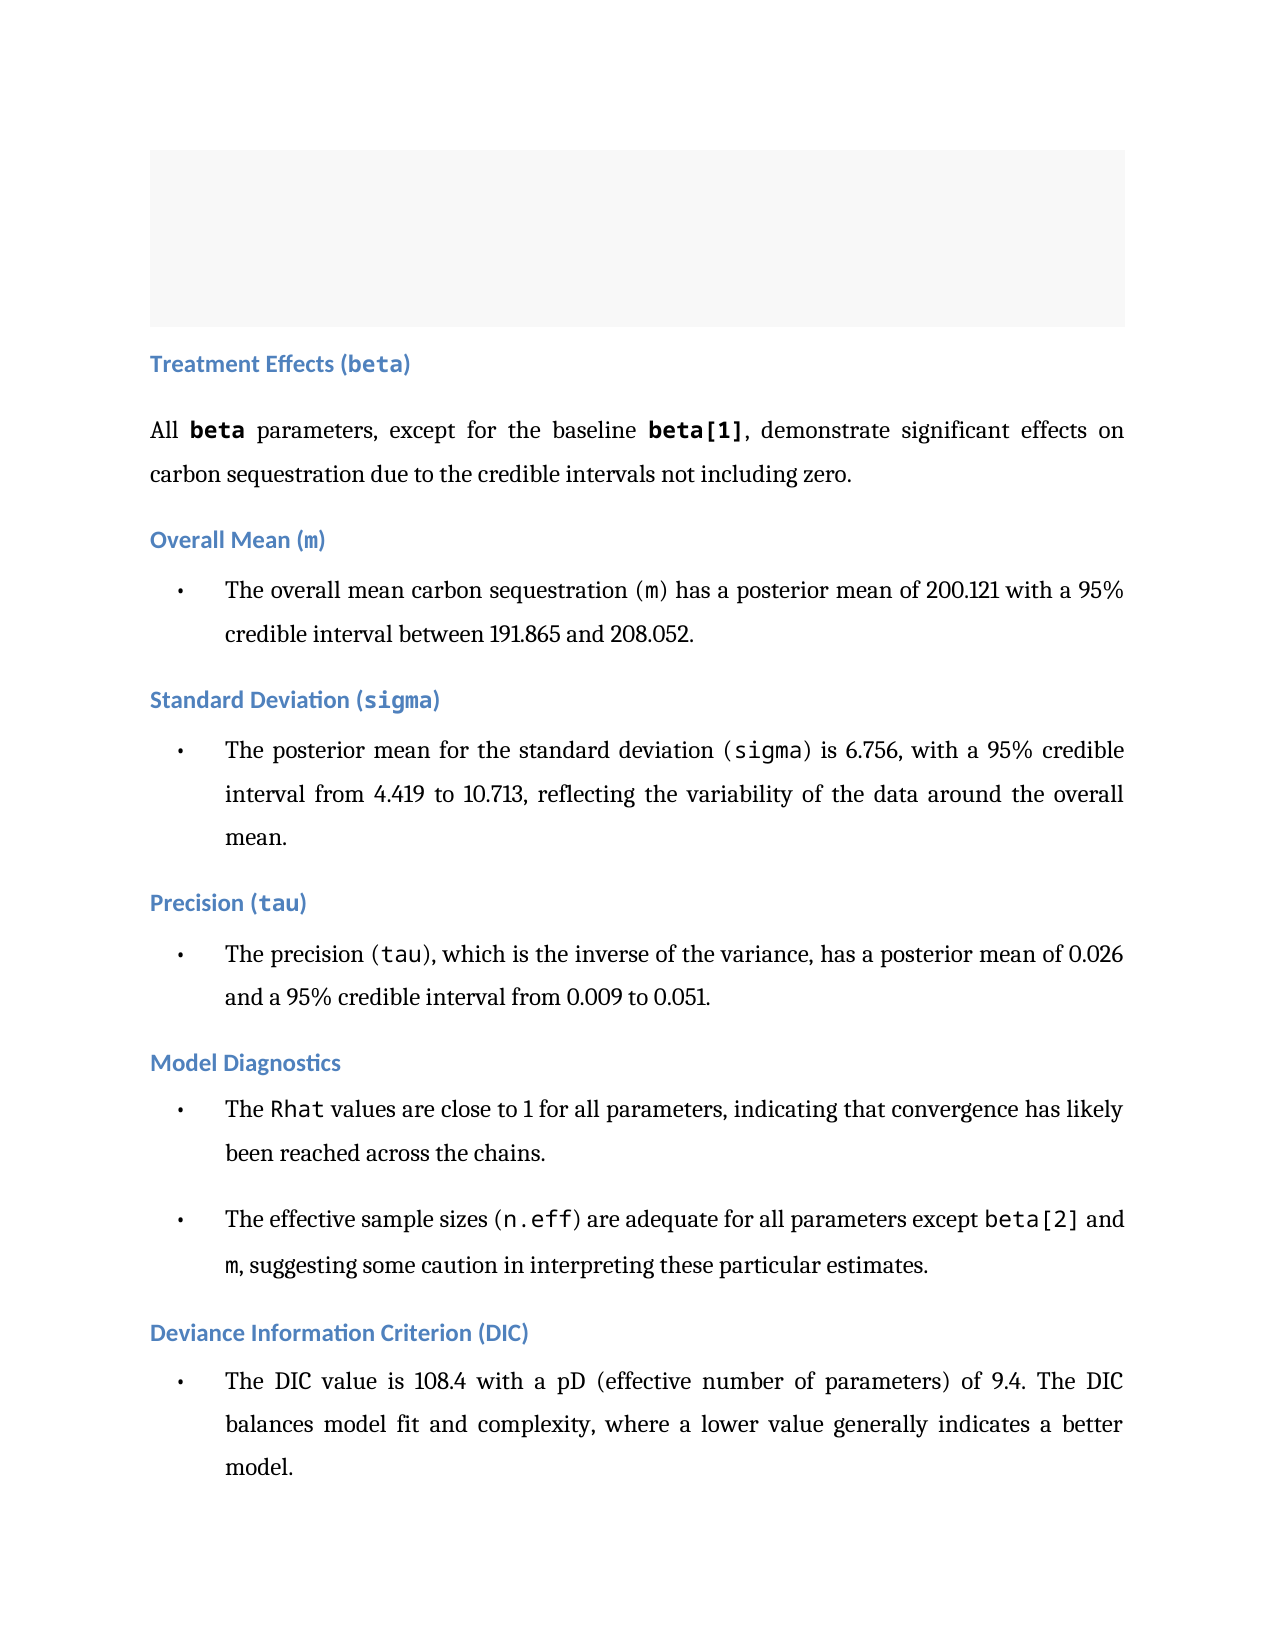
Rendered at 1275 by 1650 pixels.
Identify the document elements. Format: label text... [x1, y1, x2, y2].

subtitle Treatment Effects (beta) [150, 348, 1125, 379]
list The Rhat values are close to 1 for all parameters, indicating that convergence has likely been reached across the chains. [175, 1093, 1125, 1167]
list The effective sample sizes (n.eff) are adequate for all parameters except beta[2] and m, suggesting some caution in interpreting these particular estimates. [175, 1203, 1125, 1281]
text All beta parameters, except for the baseline beta[1], demonstrate significant effects on carbon sequestration due to the credible intervals not including zero. [150, 414, 1125, 488]
subtitle Standard Deviation (sigma) [150, 684, 1125, 715]
subtitle Overall Mean (m) [150, 523, 1125, 555]
subtitle Deviance Information Criterion (DIC) [150, 1317, 1125, 1348]
list The overall mean carbon sequestration (m) has a posterior mean of 200.121 with a 95% credible interval between 191.865 and 208.052. [175, 574, 1125, 648]
list The posterior mean for the standard deviation (sigma) is 6.756, with a 95% credible interval from 4.419 to 10.713, reflecting the variability of the data around the overall mean. [175, 734, 1125, 852]
subtitle Model Diagnostics [150, 1047, 1125, 1078]
list The precision (tau), which is the inverse of the variance, has a posterior mean of 0.026 and a 95% credible interval from 0.009 to 0.051. [175, 938, 1125, 1012]
subtitle Precision (tau) [150, 887, 1125, 918]
list The DIC value is 108.4 with a pD (effective number of parameters) of 9.4. The DIC balances model fit and complexity, where a lower value generally indicates a better model. [175, 1367, 1125, 1482]
